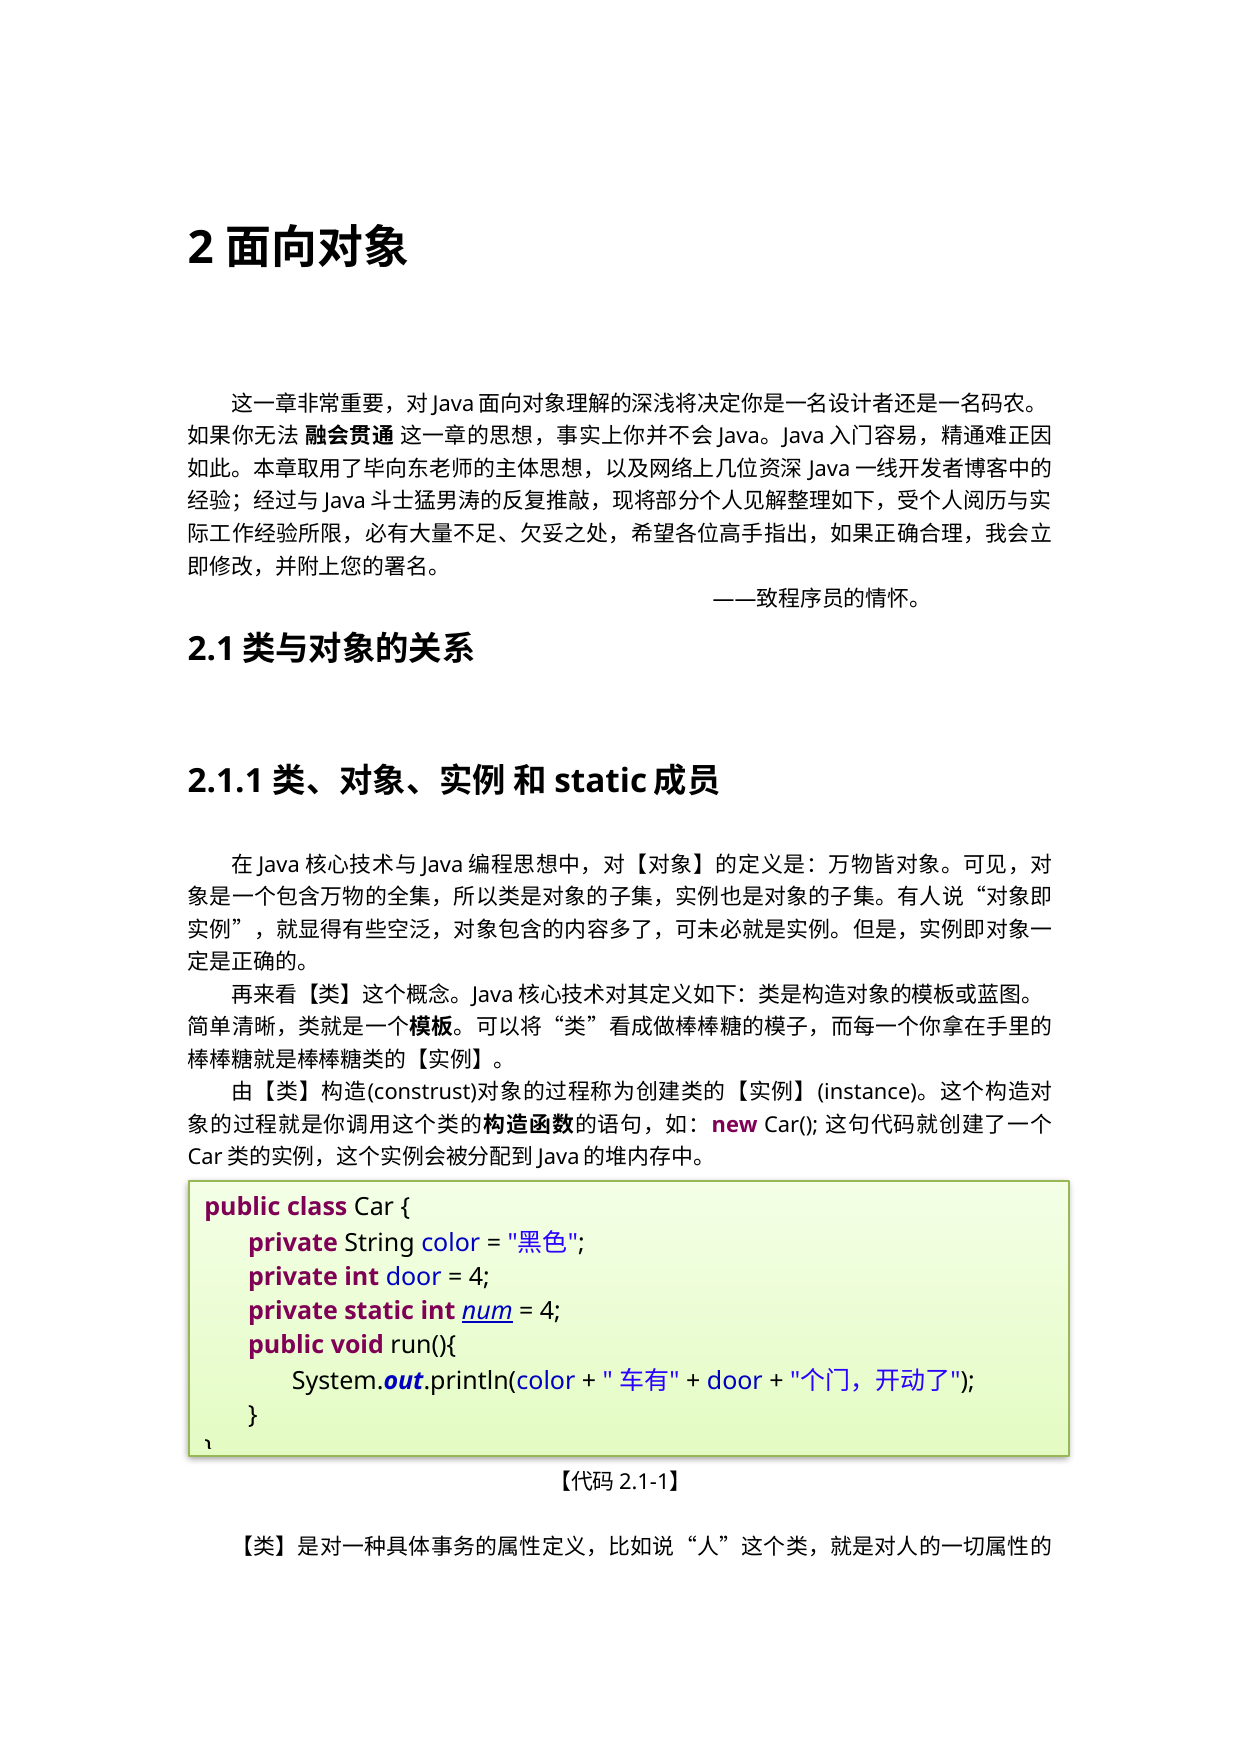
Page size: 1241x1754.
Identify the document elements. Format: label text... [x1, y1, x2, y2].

text ——致程序员的情怀。 [187, 581, 1053, 613]
text 2.1.1 类、对象、实例 和 static成员 [187, 746, 1053, 811]
text 简单清晰，类就是一个模板。可以将“类”看成做棒棒糖的模子，而每一个你拿在手里的棒棒糖就是棒棒糖类的【实例】。 [187, 1009, 1053, 1074]
text 由【类】构造(construst)对象的过程称为创建类的【实例】(instance)。这个构造对象的过程就是你调用这个类的构造函数的语句，如：new Car(); 这句代码就创建了一个Car类的实例，这个实例会被分配到Java的堆内存中。 [187, 1074, 1053, 1171]
text 如果你无法 融会贯通 这一章的思想，事实上你并不会Java。Java入门容易，精通难正因如此。本章取用了毕向东老师的主体思想，以及网络上几位资深Java一线开发者博客中的经验；经过与Java斗士猛男涛的反复推敲，现将部分个人见解整理如下，受个人阅历与实际工作经验所限，必有大量不足、欠妥之处，希望各位高手指出，如果正确合理，我会立即修改，并附上您的署名。 [187, 418, 1053, 581]
text 再来看【类】这个概念。Java核心技术对其定义如下：类是构造对象的模板或蓝图。 [187, 976, 1053, 1009]
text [187, 1529, 1053, 1561]
text 【代码2.1-1】 [187, 1464, 1053, 1496]
text 这一章非常重要，对Java面向对象理解的深浅将决定你是一名设计者还是一名码农。 [187, 386, 1053, 418]
text 在Java核心技术与Java编程思想中，对【对象】的定义是：万物皆对象。可见，对象是一个包含万物的全集，所以类是对象的子集，实例也是对象的子集。有人说“对象即实例”，就显得有些空泛，对象包含的内容多了，可未必就是实例。但是，实例即对象一定是正确的。 [187, 846, 1053, 976]
text 2.1类与对象的关系 [187, 613, 1053, 678]
text 2 面向对象 [187, 194, 1053, 292]
